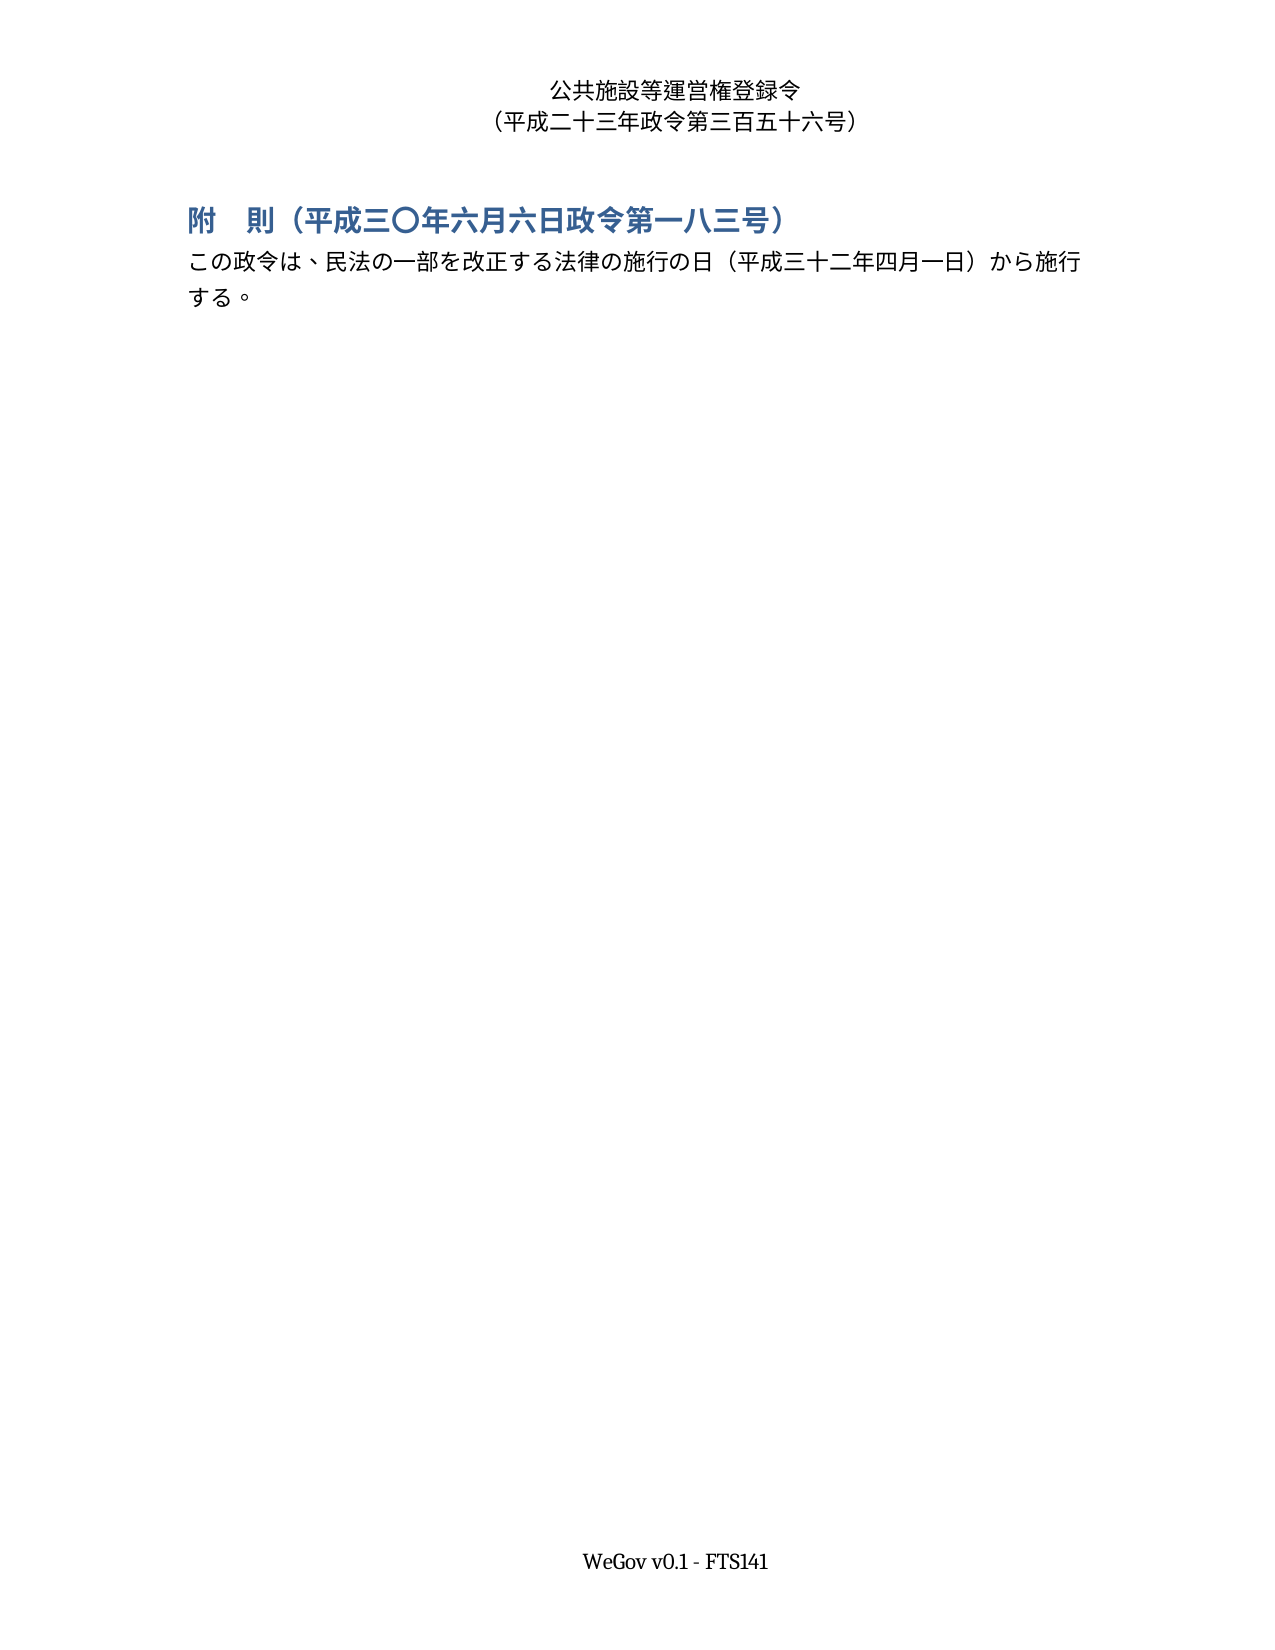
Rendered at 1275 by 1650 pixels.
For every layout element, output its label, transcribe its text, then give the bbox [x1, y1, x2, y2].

text この政令は、民法の一部を改正する法律の施行の日（平成三十二年四月一日）から施行する。 [187, 246, 1087, 313]
subtitle 附 則（平成三〇年六月六日政令第一八三号） [187, 200, 1087, 240]
